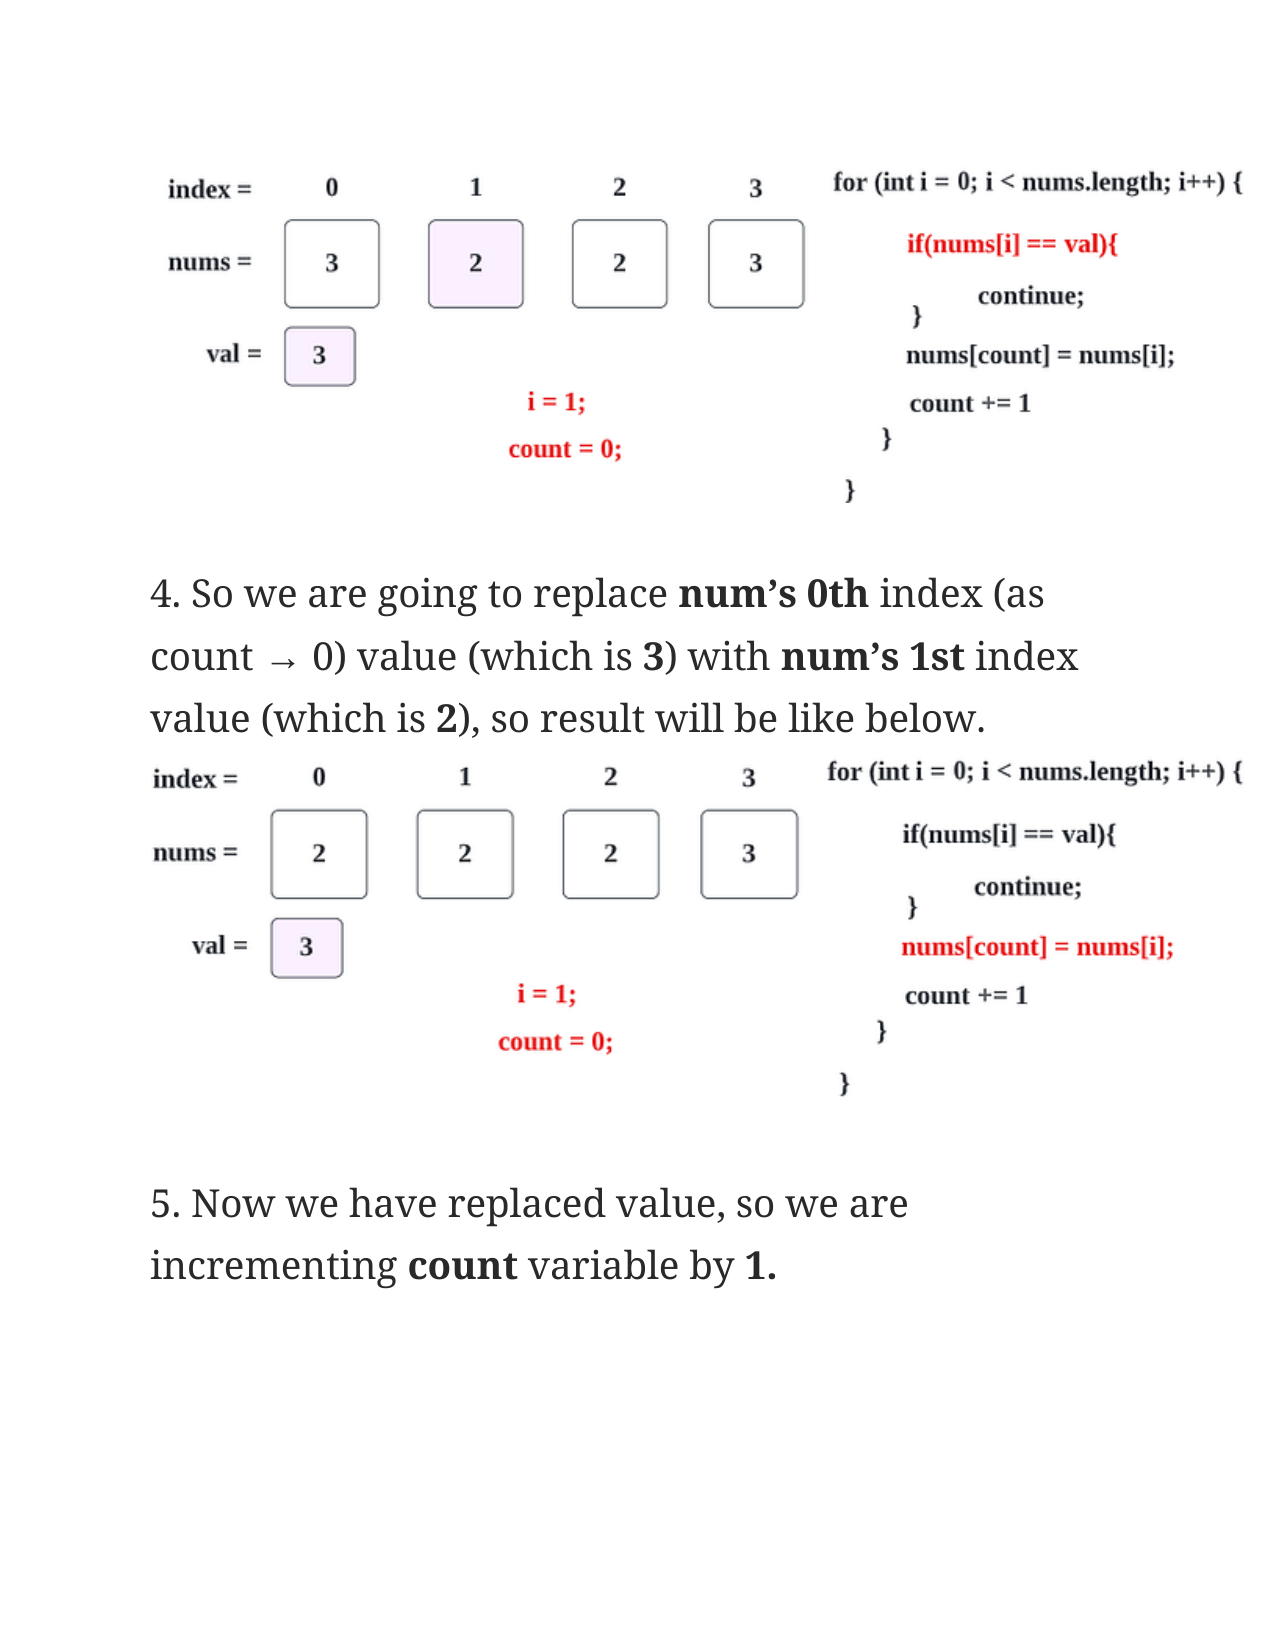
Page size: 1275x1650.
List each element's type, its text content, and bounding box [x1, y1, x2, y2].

picture [150, 743, 1245, 1112]
text 5. Now we have replaced value, so we are incrementing count variable by 1. [150, 1166, 1125, 1291]
text 4. So we are going to replace num’s 0th index (as count → 0) value (which is 3) with num’s 1st index value (which is 2), so result will be like below. [150, 557, 1125, 743]
picture [150, 150, 1245, 503]
